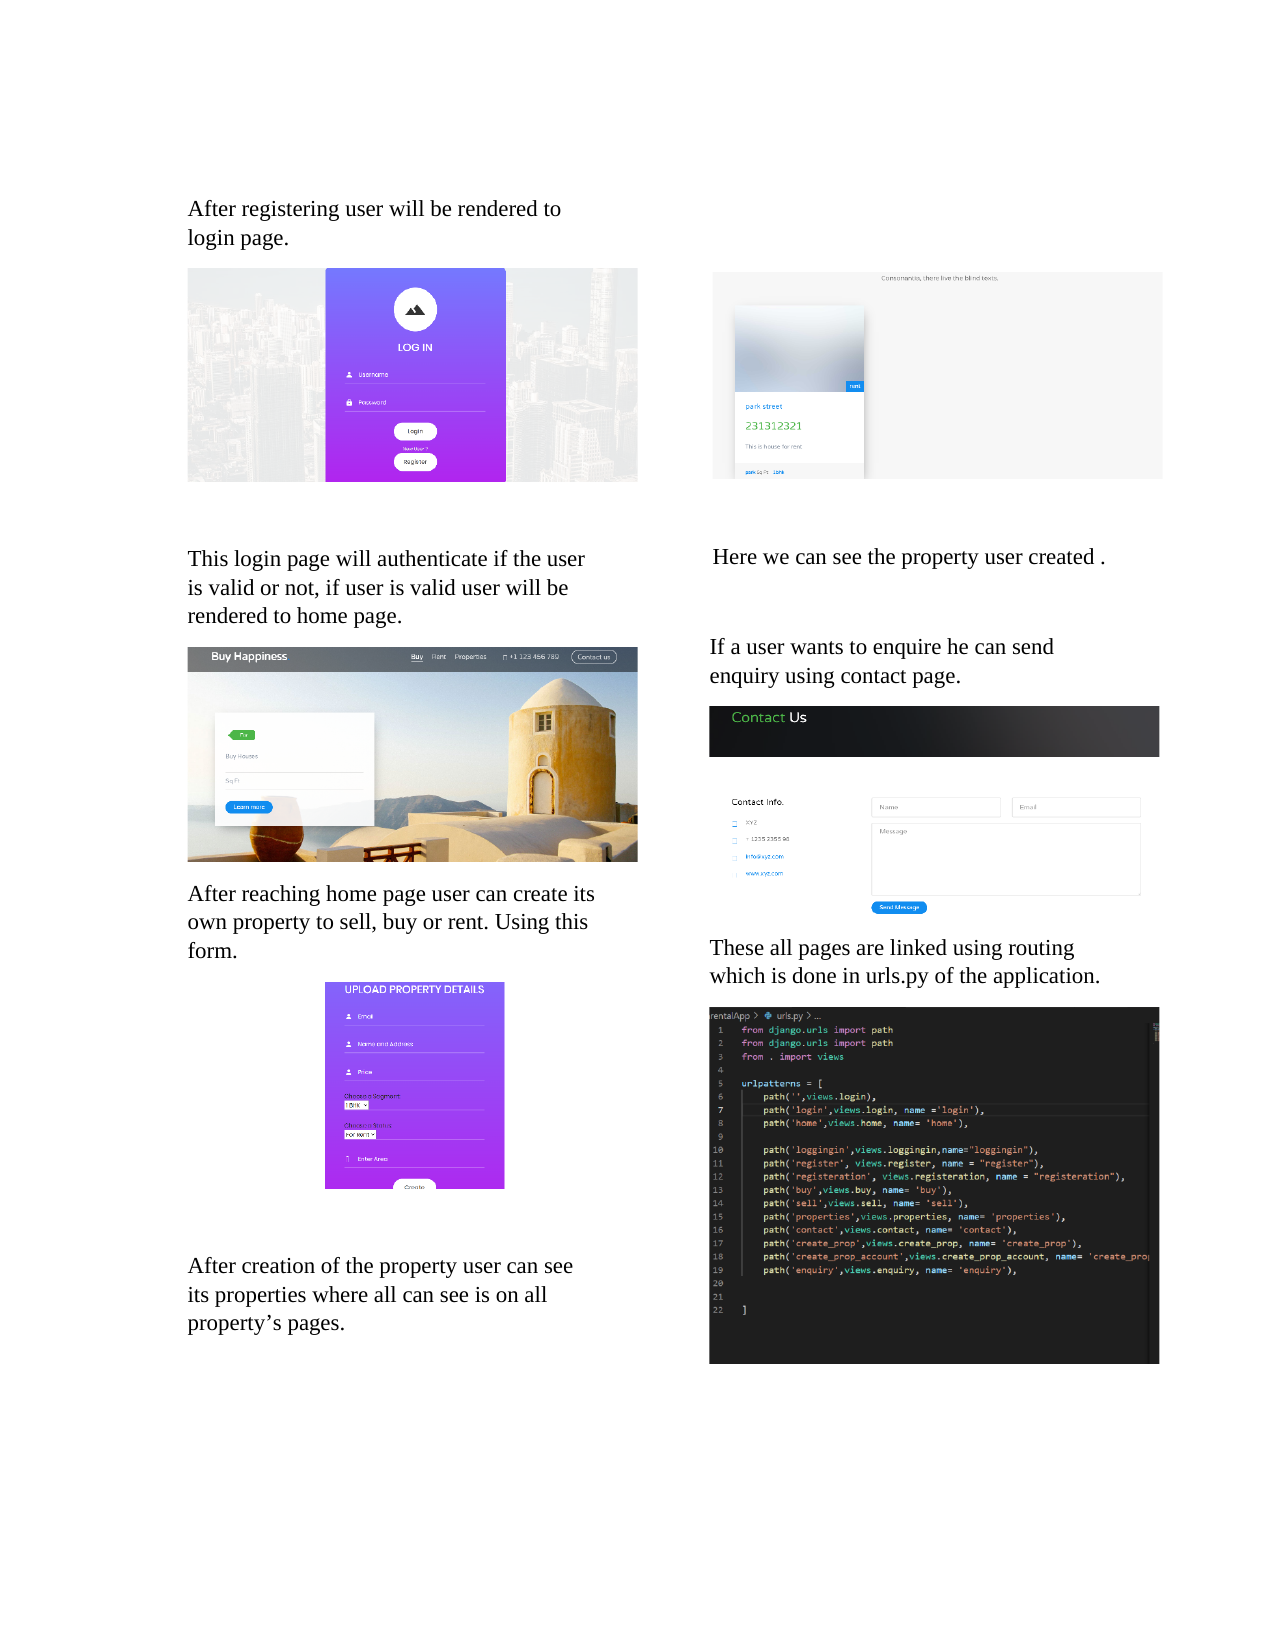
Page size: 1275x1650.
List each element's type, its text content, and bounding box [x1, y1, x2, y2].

text These all pages are linked using routing which is done in urls.py of the application. [709, 934, 1125, 988]
text This login page will authenticate if the user is valid or not, if user is valid user will be rendered to home page. [187, 545, 600, 628]
text After registering user will be rendered to login page. [187, 195, 600, 250]
picture [709, 706, 1160, 915]
picture [187, 268, 638, 482]
text After creation of the property user can see its properties where all can see is on all property’s pages. [187, 1252, 600, 1335]
picture [187, 982, 638, 1189]
text If a user wants to enquire he can send enquiry using contact page. [709, 633, 1125, 688]
text After reaching home page user can create its own property to sell, buy or rent. Using this form. [187, 880, 600, 963]
picture [187, 647, 638, 862]
picture [712, 272, 1163, 479]
text Here we can see the property user created . [712, 543, 1125, 569]
picture [709, 1007, 1160, 1364]
